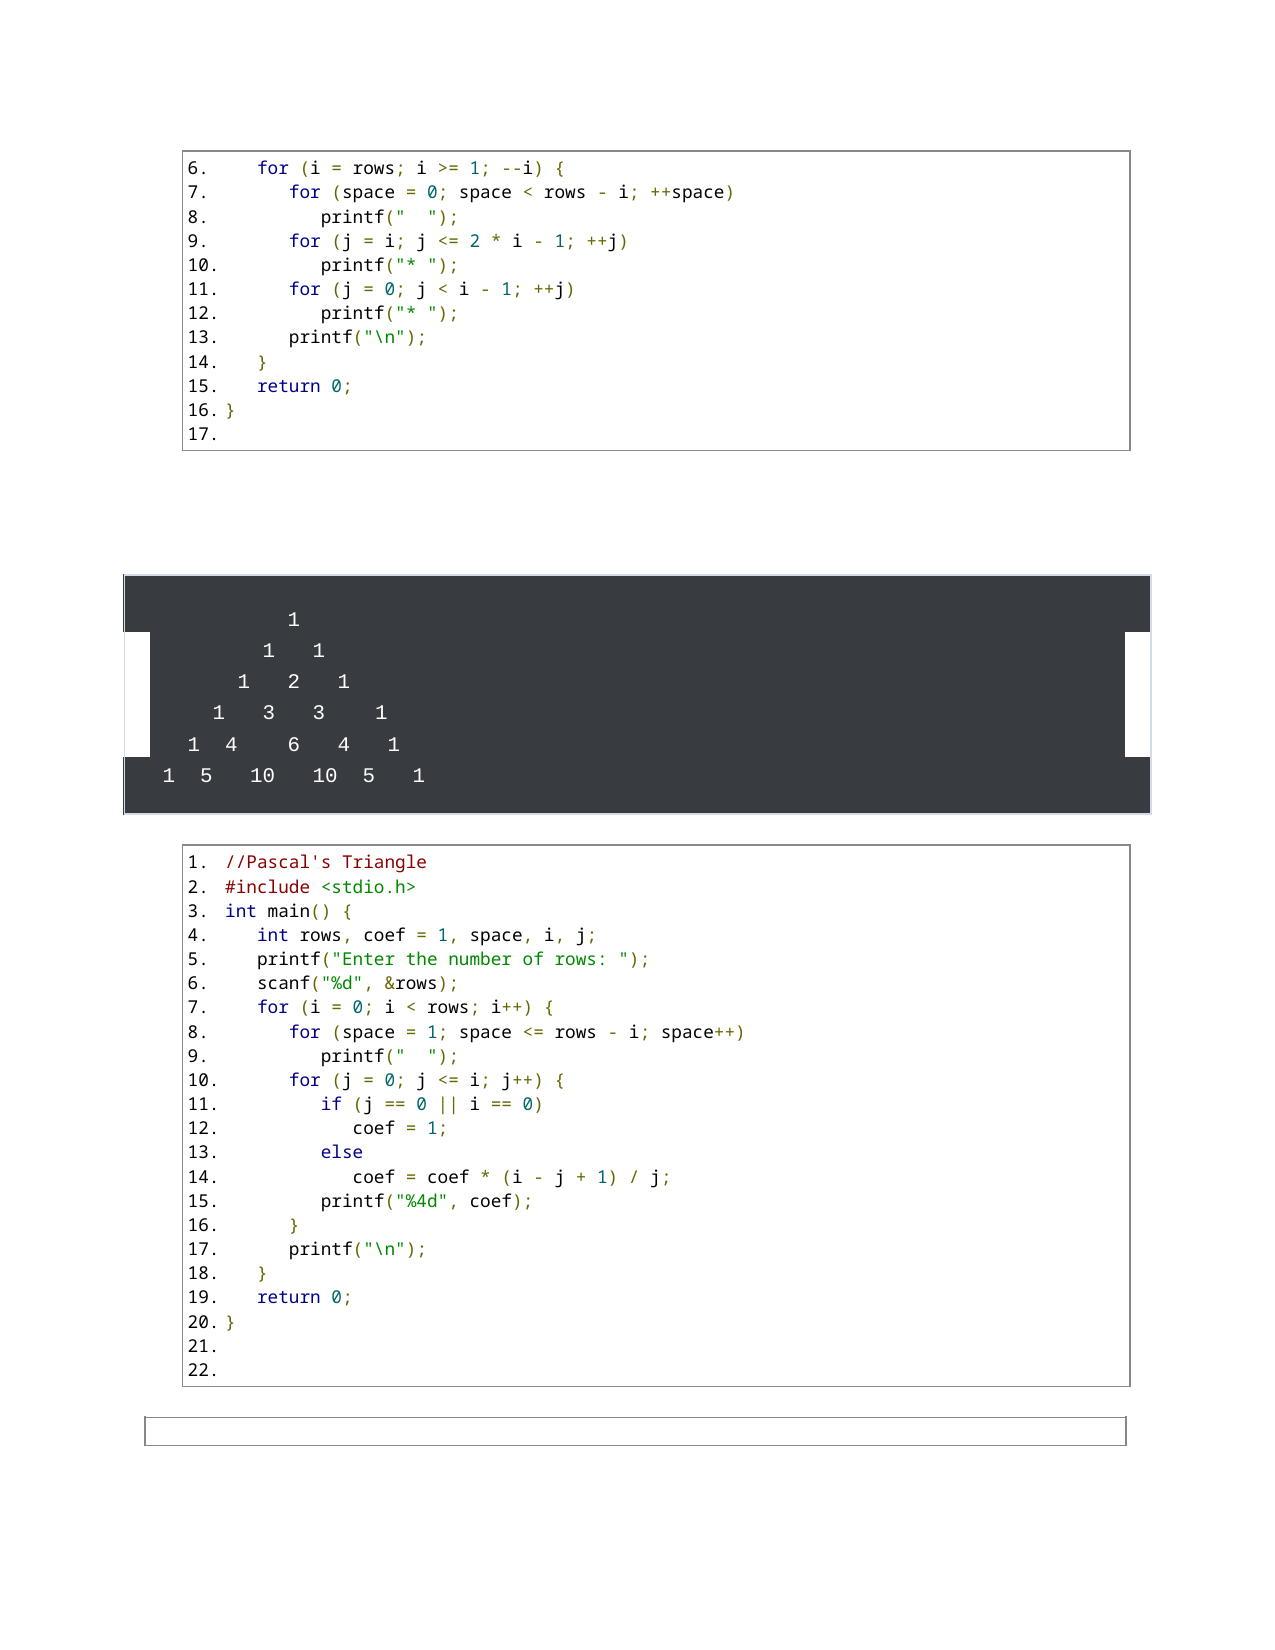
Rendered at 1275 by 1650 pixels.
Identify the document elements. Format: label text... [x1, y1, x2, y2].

list else [183, 1134, 1129, 1158]
list printf("* "); [183, 247, 1129, 271]
list if (j == 0 || i == 0) [183, 1086, 1129, 1110]
text 1 2 1 [150, 663, 1125, 695]
list for (j = 0; j <= i; j++) { [183, 1062, 1129, 1086]
list } [183, 1207, 1129, 1231]
list //Pascal's Triangle [183, 846, 1129, 868]
list for (i = rows; i >= 1; --i) { [183, 152, 1129, 174]
text 1 1 [150, 632, 1125, 663]
list for (space = 0; space < rows - i; ++space) [183, 174, 1129, 198]
list coef = coef * (i - j + 1) / j; [183, 1158, 1129, 1182]
list printf("\n"); [183, 319, 1129, 343]
list printf(" "); [183, 1037, 1129, 1062]
list printf("\n"); [183, 1231, 1129, 1255]
list for (i = 0; i < rows; i++) { [183, 989, 1129, 1013]
list printf("%4d", coef); [183, 1182, 1129, 1207]
list printf("* "); [183, 295, 1129, 319]
list return 0; [183, 367, 1129, 392]
list } [183, 1303, 1129, 1333]
list for (j = i; j <= 2 * i - 1; ++j) [183, 222, 1129, 247]
list int main() { [183, 892, 1129, 917]
list for (j = 0; j < i - 1; ++j) [183, 271, 1129, 295]
list return 0; [183, 1279, 1129, 1303]
list #include <stdio.h> [183, 868, 1129, 892]
list } [183, 343, 1129, 367]
list printf("Enter the number of rows: "); [183, 941, 1129, 965]
text 1 3 3 1 [150, 695, 1125, 726]
list int rows, coef = 1, space, i, j; [183, 917, 1129, 941]
text 1 [125, 576, 1150, 632]
text 1 5 10 10 5 1 [125, 731, 1150, 813]
list scanf("%d", &rows); [183, 965, 1129, 989]
list } [183, 392, 1129, 422]
list coef = 1; [183, 1110, 1129, 1134]
list printf(" "); [183, 198, 1129, 222]
list for (space = 1; space <= rows - i; space++) [183, 1013, 1129, 1037]
list } [183, 1255, 1129, 1279]
